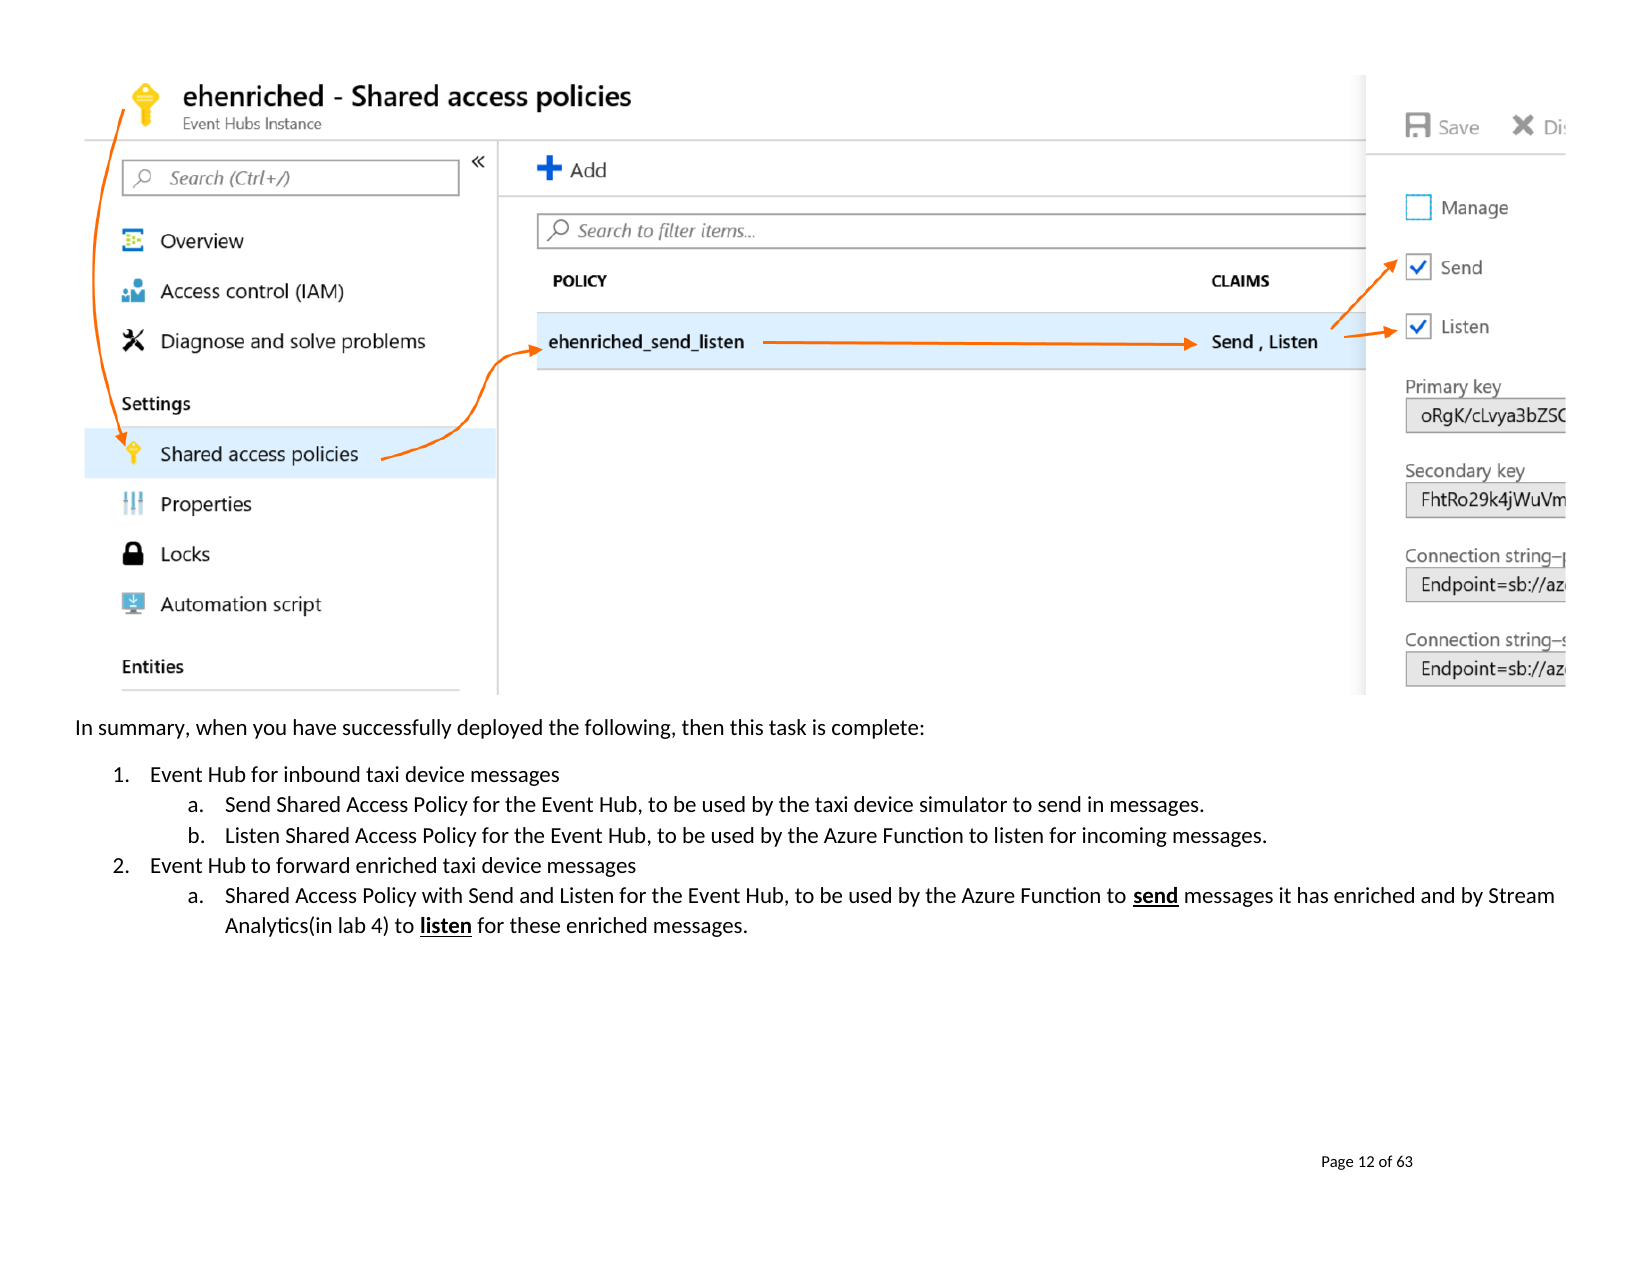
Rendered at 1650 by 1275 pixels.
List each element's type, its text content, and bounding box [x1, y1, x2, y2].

list Shared Access Policy with Send and Listen for the Event Hub, to be used by the Azure Function to send messages it has enriched and by Stream Analytics(in lab 4) to listen for these enriched messages. [187, 881, 1575, 939]
list Event Hub to forward enriched taxi device messages [112, 851, 1575, 879]
list Listen Shared Access Policy for the Event Hub, to be used by the Azure Function to listen for incoming messages. [187, 821, 1575, 849]
list Event Hub for inbound taxi device messages [112, 760, 1575, 788]
text In summary, when you have successfully deployed the following, then this task is complete: [75, 713, 1575, 742]
picture [84, 75, 1566, 695]
list Send Shared Access Policy for the Event Hub, to be used by the taxi device simulator to send in messages. [187, 791, 1575, 819]
